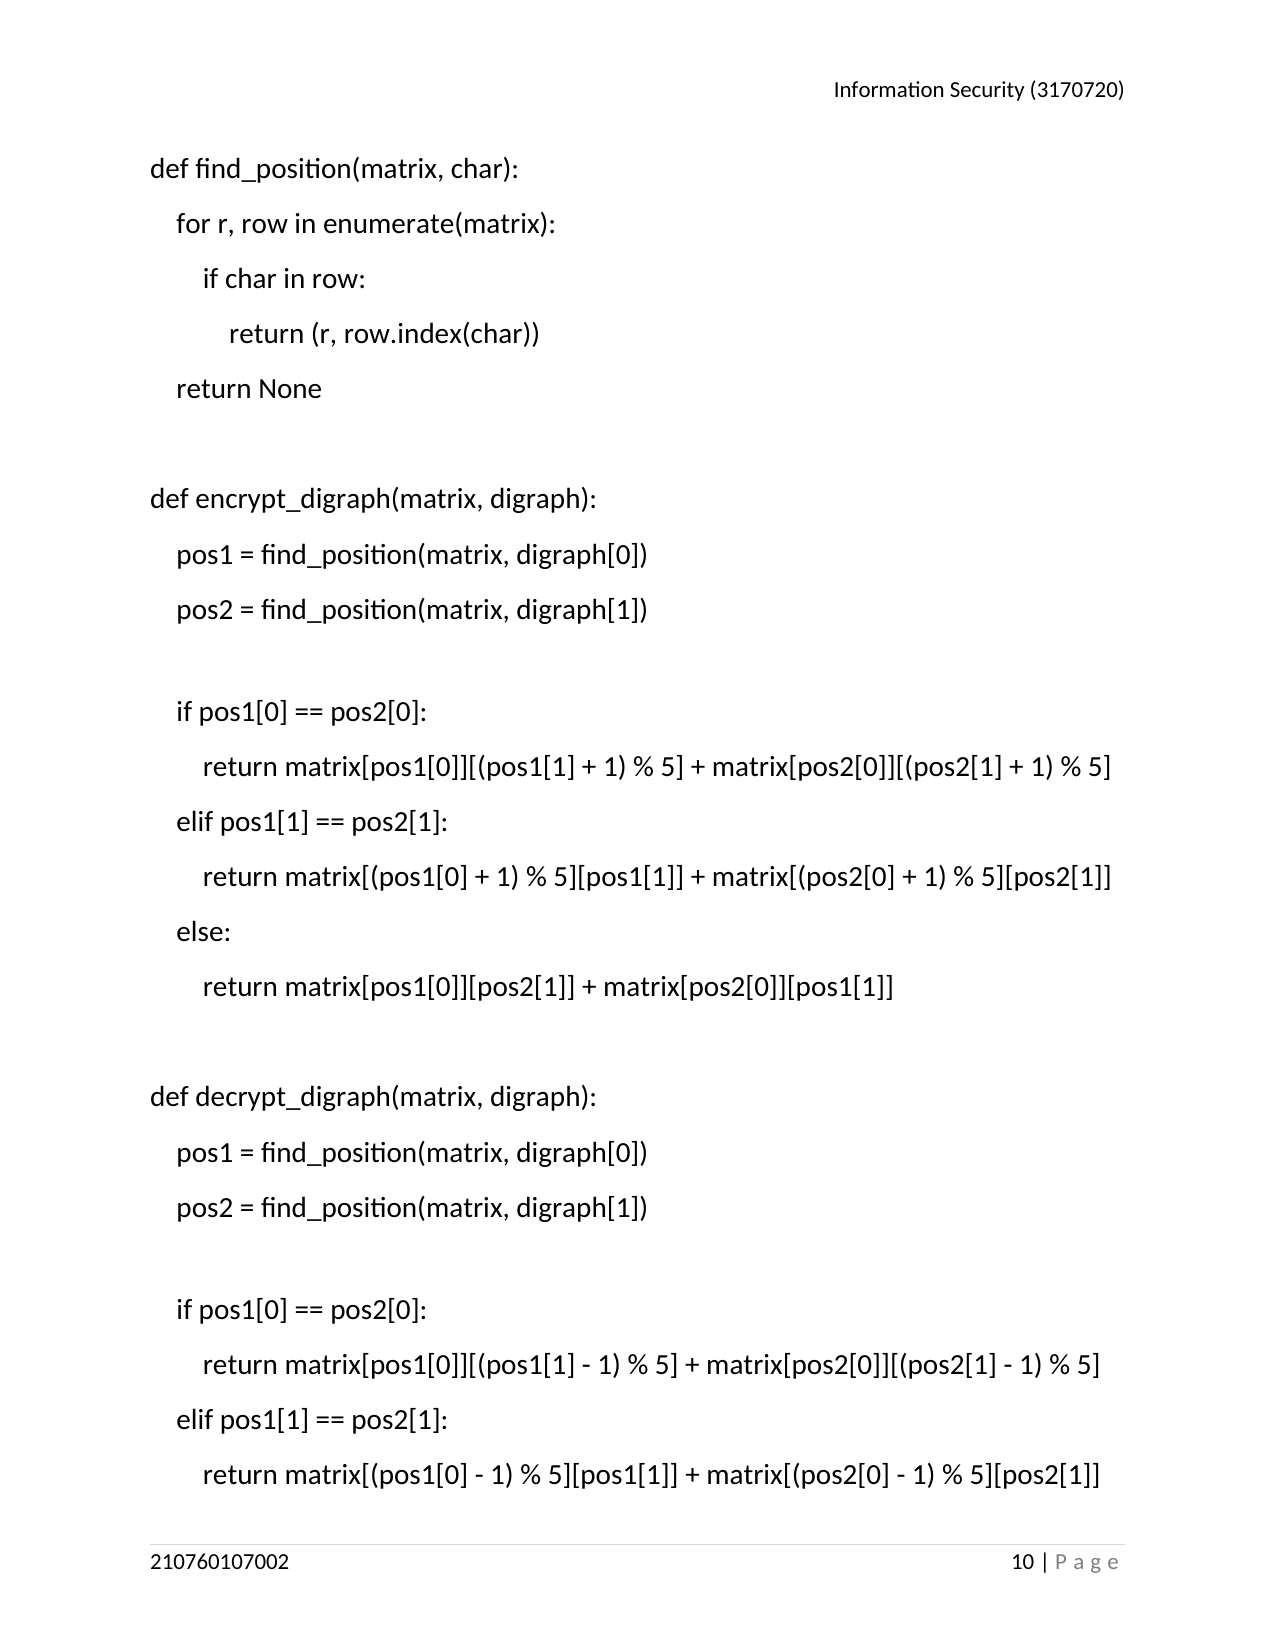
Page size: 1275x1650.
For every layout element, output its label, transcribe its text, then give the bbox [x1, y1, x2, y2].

text return (r, row.index(char)) [150, 315, 1125, 351]
text def decrypt_digraph(matrix, digraph): [150, 1078, 1125, 1114]
text if char in row: [150, 260, 1125, 296]
text elif pos1[1] == pos2[1]: [150, 1401, 1125, 1437]
text if pos1[0] == pos2[0]: [150, 1291, 1125, 1326]
text if pos1[0] == pos2[0]: [150, 693, 1125, 728]
text for r, row in enumerate(matrix): [150, 205, 1125, 241]
text def encrypt_digraph(matrix, digraph): [150, 481, 1125, 516]
text return matrix[pos1[0]][(pos1[1] - 1) % 5] + matrix[pos2[0]][(pos2[1] - 1) % 5] [150, 1346, 1125, 1381]
text pos2 = find_position(matrix, digraph[1]) [150, 1189, 1125, 1224]
text return matrix[pos1[0]][pos2[1]] + matrix[pos2[0]][pos1[1]] [150, 968, 1125, 1004]
text elif pos1[1] == pos2[1]: [150, 803, 1125, 839]
text return matrix[pos1[0]][(pos1[1] + 1) % 5] + matrix[pos2[0]][(pos2[1] + 1) % 5] [150, 748, 1125, 783]
text return matrix[(pos1[0] - 1) % 5][pos1[1]] + matrix[(pos2[0] - 1) % 5][pos2[1]] [150, 1456, 1125, 1492]
text return None [150, 370, 1125, 406]
text pos1 = find_position(matrix, digraph[0]) [150, 1134, 1125, 1169]
text pos1 = find_position(matrix, digraph[0]) [150, 536, 1125, 571]
text pos2 = find_position(matrix, digraph[1]) [150, 591, 1125, 626]
text else: [150, 913, 1125, 949]
text return matrix[(pos1[0] + 1) % 5][pos1[1]] + matrix[(pos2[0] + 1) % 5][pos2[1]] [150, 858, 1125, 894]
text def find_position(matrix, char): [150, 150, 1125, 186]
